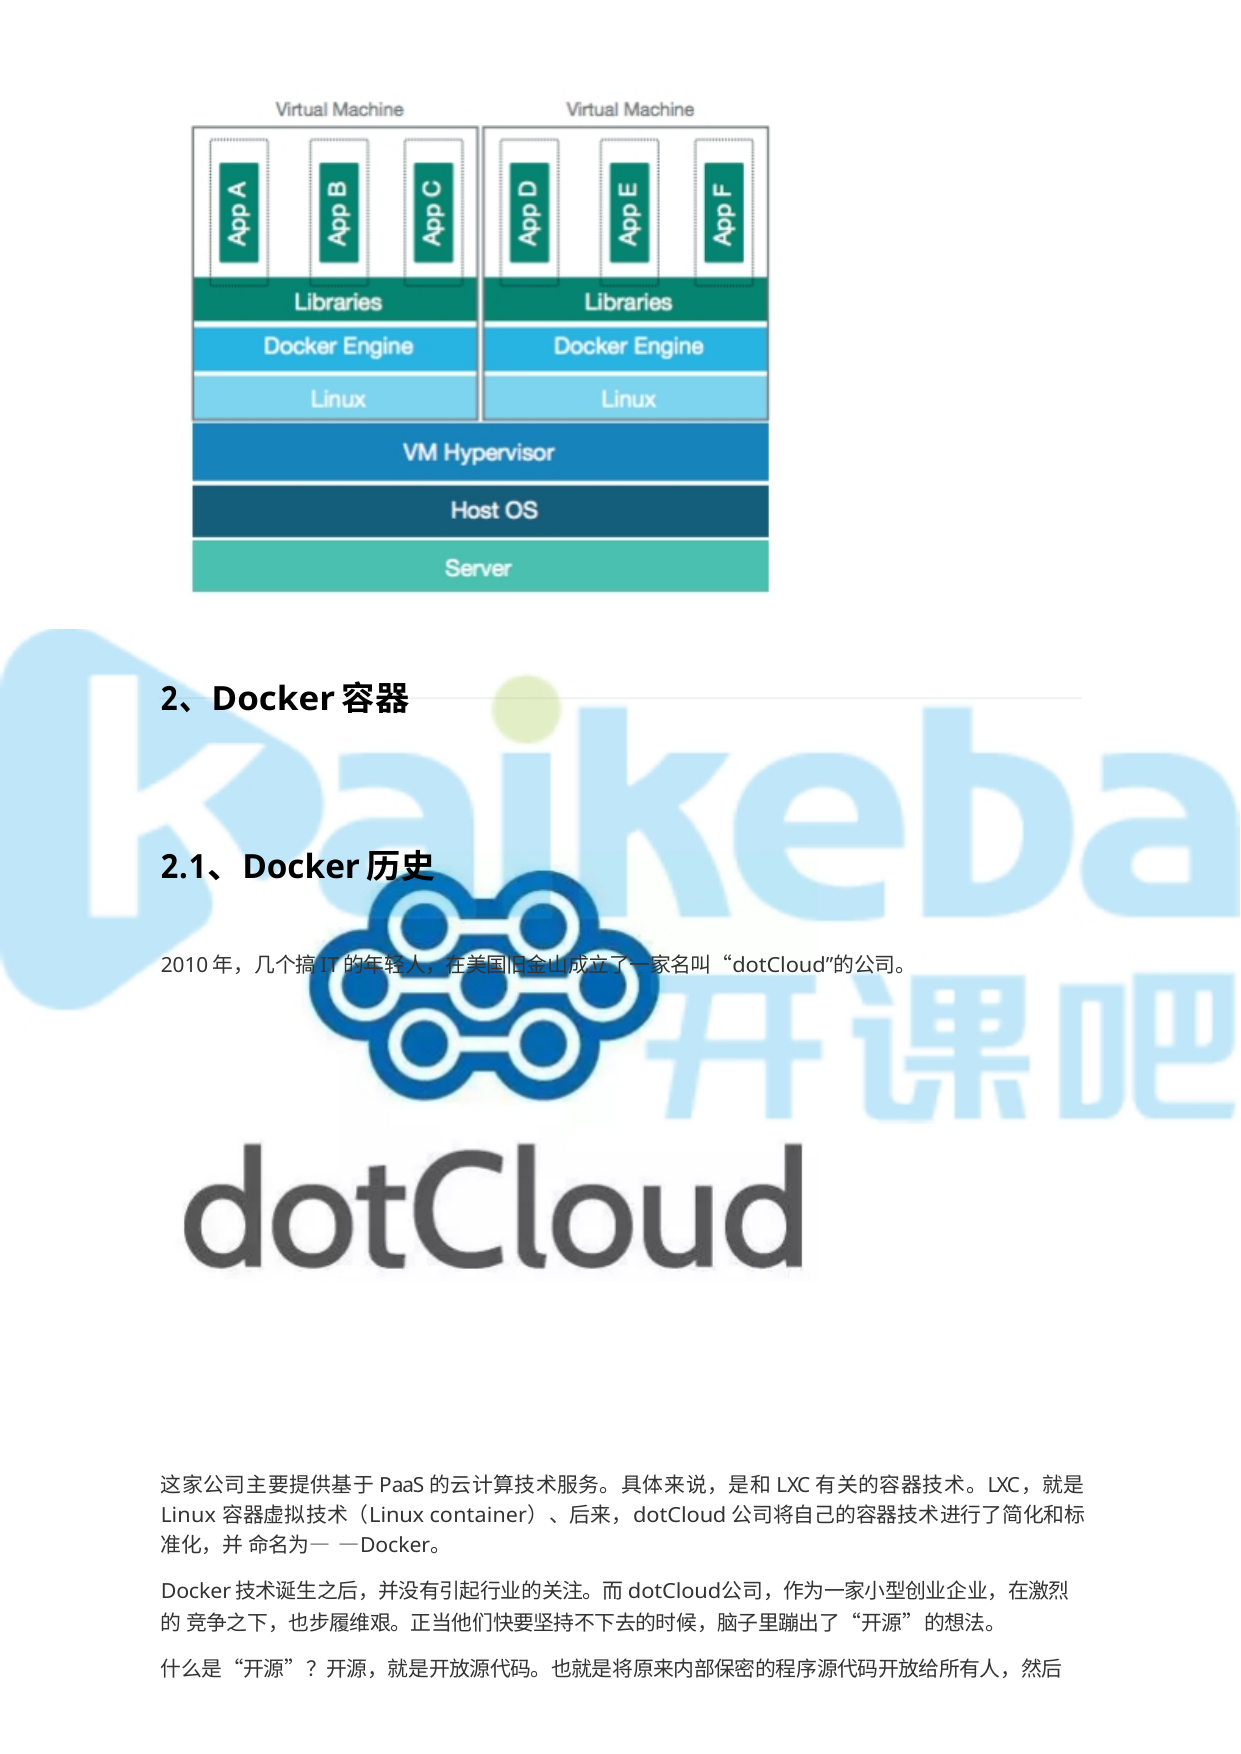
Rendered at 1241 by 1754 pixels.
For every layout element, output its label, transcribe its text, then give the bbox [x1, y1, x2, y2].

subtitle 2、Docker容器 [161, 672, 1090, 720]
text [161, 1652, 1076, 1683]
subtitle 2.1、Docker历史 [161, 840, 1090, 888]
text Docker技术诞生之后，并没有引起行业的关注。而dotCloud 公司，作为一家小型创业企业，在激烈的 竞争之下，也步履维艰。正当他们快要坚持不下去的时候，脑子里蹦出了“开源”的想法。 [161, 1574, 1073, 1636]
text 这家公司主要提供基于PaaS的云计算技术服务。具体来说，是和LXC有关的容器技术。LXC，就是Linux 容器虚拟技术（Linux container）、后来，dotCloud公司将自己的容器技术进行了简化和标准化，并 命名为——Docker。 [161, 1468, 1086, 1558]
text 2010年，几个搞IT的年轻人，在美国旧金山成立了一家名叫“dotCloud”的公司。 [161, 951, 1090, 978]
picture [0, 60, 1240, 1689]
